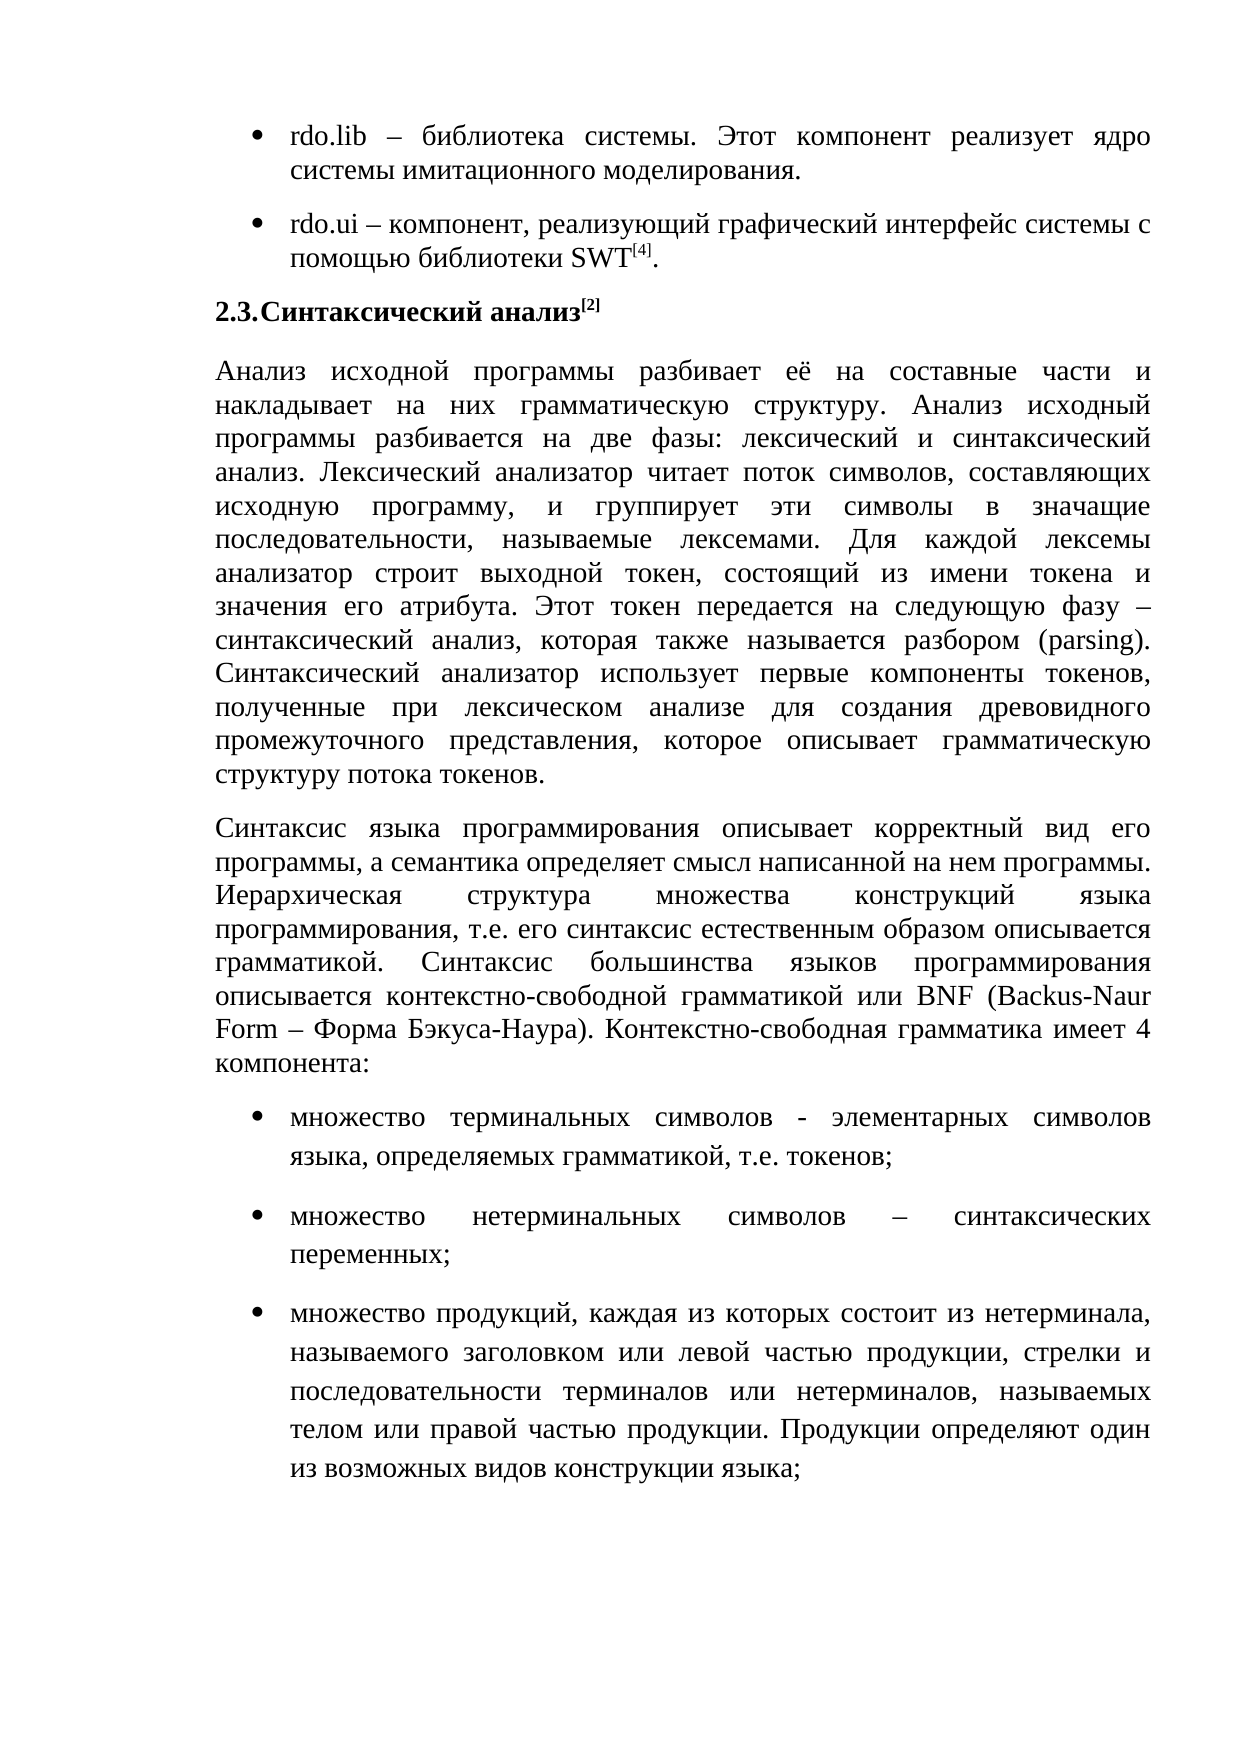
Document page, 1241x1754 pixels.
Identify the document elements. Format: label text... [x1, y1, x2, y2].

text Синтаксис языка программирования описывает корректный вид его программы, а семантика определяет смысл написанной на нем программы. Иерархическая структура множества конструкций языка программирования, т.е. его синтаксис естественным образом описывается грамматикой. Синтаксис большинства языков программирования описывается контекстно-свободной грамматикой или BNF (Backus-Naur Form – Форма Бэкуса-Наура). Контекстно-свободная грамматика имеет 4 компонента: [215, 810, 1152, 1079]
list множество нетерминальных символов – синтаксических переменных; [252, 1198, 1152, 1270]
list rdo.lib – библиотека системы. Этот компонент реализует ядро системы имитационного моделирования. [252, 118, 1152, 185]
text Анализ исходной программы разбивает её на составные части и накладывает на них грамматическую структуру. Анализ исходный программы разбивается на две фазы: лексический и синтаксический анализ. Лексический анализатор читает поток символов, составляющих исходную программу, и группирует эти символы в значащие последовательности, называемые лексемами. Для каждой лексемы анализатор строит выходной токен, состоящий из имени токена и значения его атрибута. Этот токен передается на следующую фазу – синтаксический анализ, которая также называется разбором (parsing). Синтаксический анализатор использует первые компоненты токенов, полученные при лексическом анализе для создания древовидного промежуточного представления, которое описывает грамматическую структуру потока токенов. [215, 353, 1152, 789]
list множество продукций, каждая из которых состоит из нетерминала, называемого заголовком или левой частью продукции, стрелки и последовательности терминалов или нетерминалов, называемых телом или правой частью продукции. Продукции определяют один из возможных видов конструкции языка; [252, 1296, 1152, 1483]
list rdo.ui – компонент, реализующий графический интерфейс системы с помощью библиотеки SWT[4]. [252, 206, 1152, 273]
list Синтаксический анализ[2] [215, 294, 1152, 328]
list множество терминальных символов - элементарных символов языка, определяемых грамматикой, т.е. токенов; [252, 1099, 1152, 1172]
